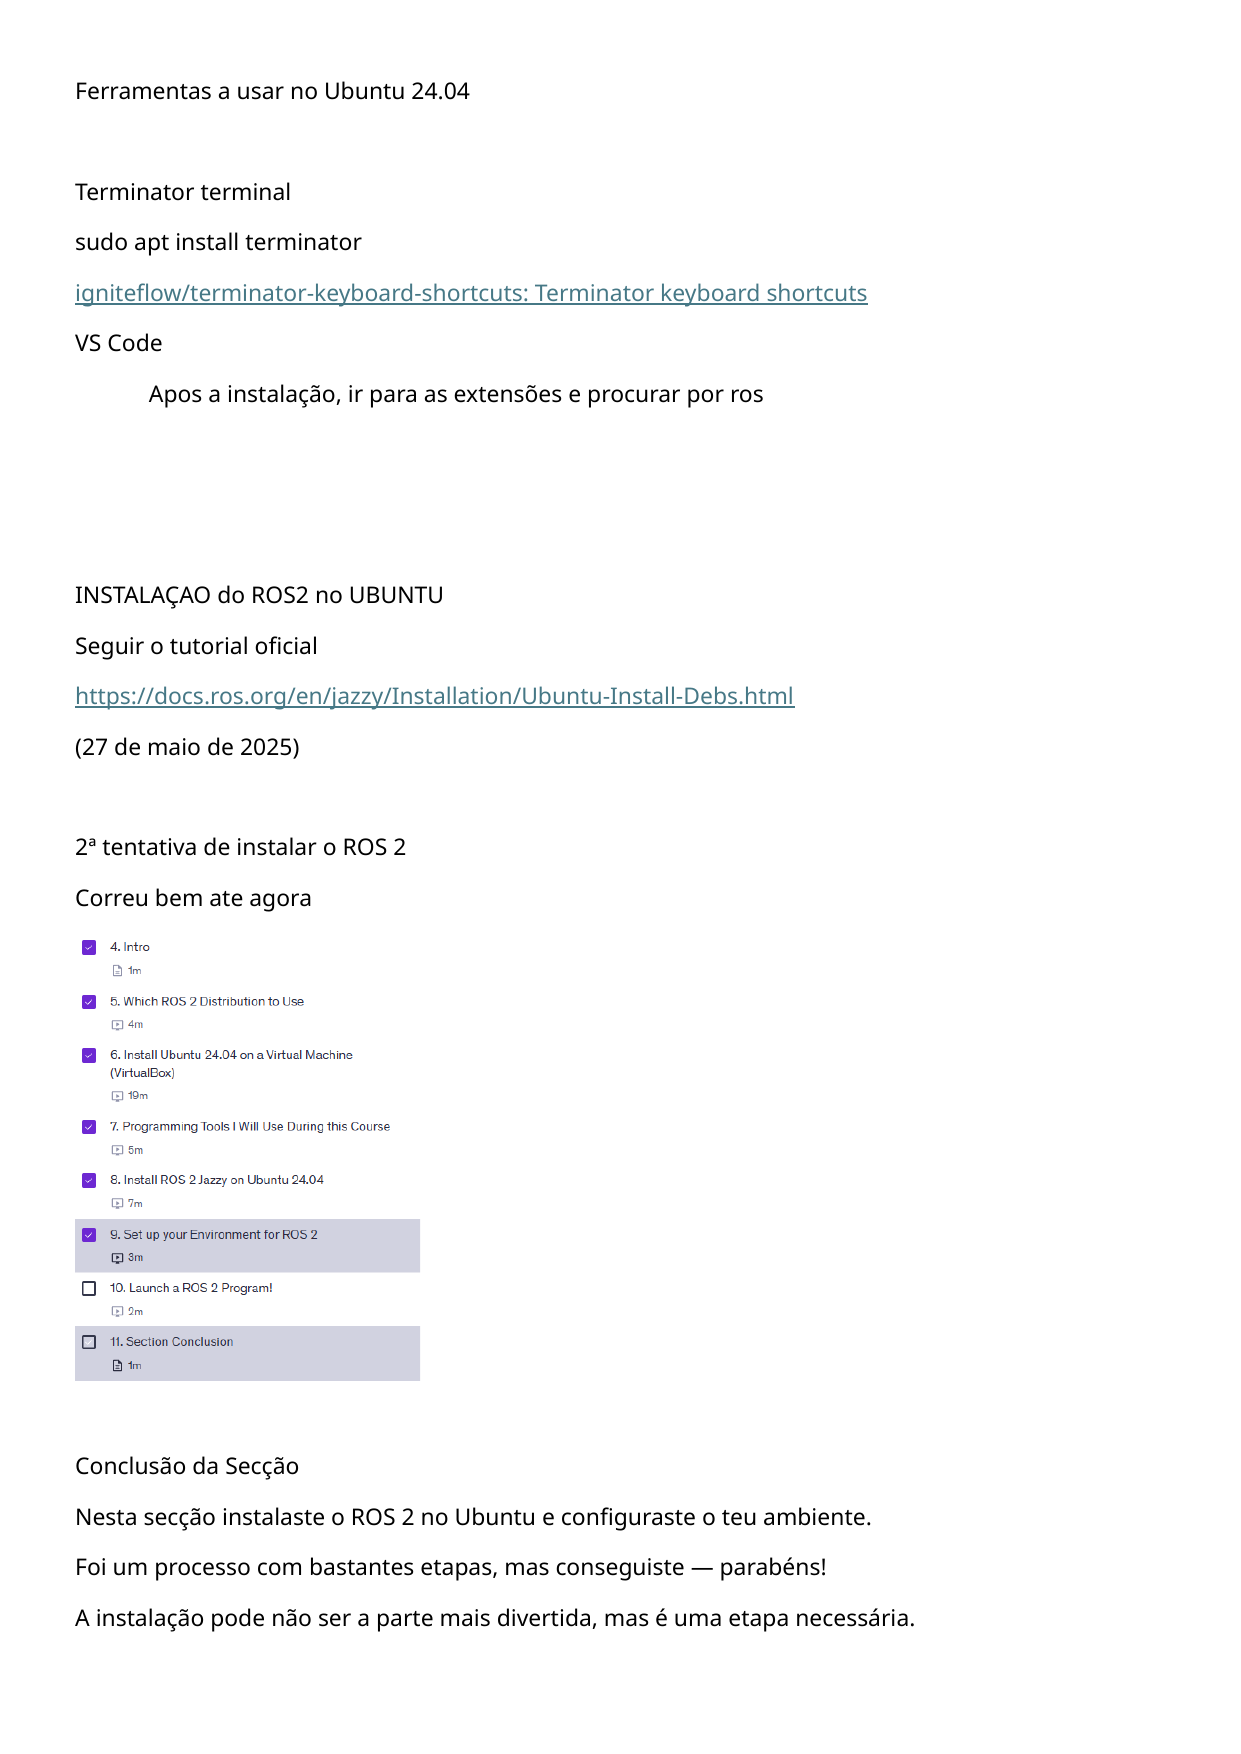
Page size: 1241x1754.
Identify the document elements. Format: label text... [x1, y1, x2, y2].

text Conclusão da Secção [75, 1450, 1165, 1481]
text Terminator terminal [75, 176, 1165, 207]
text VS Code [75, 327, 1165, 358]
text Nesta secção instalaste o ROS 2 no Ubuntu e configuraste o teu ambiente. [75, 1501, 1165, 1532]
text (27 de maio de 2025) [75, 730, 1165, 762]
text https://docs.ros.org/en/jazzy/Installation/Ubuntu-Install-Debs.html [75, 680, 1165, 711]
text A instalação pode não ser a parte mais divertida, mas é uma etapa necessária. [75, 1601, 1165, 1633]
picture [75, 932, 421, 1381]
text Ferramentas a usar no Ubuntu 24.04 [75, 75, 1165, 106]
text sudo apt install terminator [75, 226, 1165, 257]
text INSTALAÇAO do ROS2 no UBUNTU [75, 579, 1165, 610]
text Foi um processo com bastantes etapas, mas conseguiste — parabéns! [75, 1551, 1165, 1582]
text 2ª tentativa de instalar o ROS 2 [75, 831, 1165, 862]
text Seguir o tutorial oficial [75, 629, 1165, 661]
text igniteflow/terminator-keyboard-shortcuts: Terminator keyboard shortcuts [75, 277, 1165, 308]
text Apos a instalação, ir para as extensões e procurar por ros [75, 377, 1165, 409]
text Correu bem ate agora [75, 882, 1165, 913]
